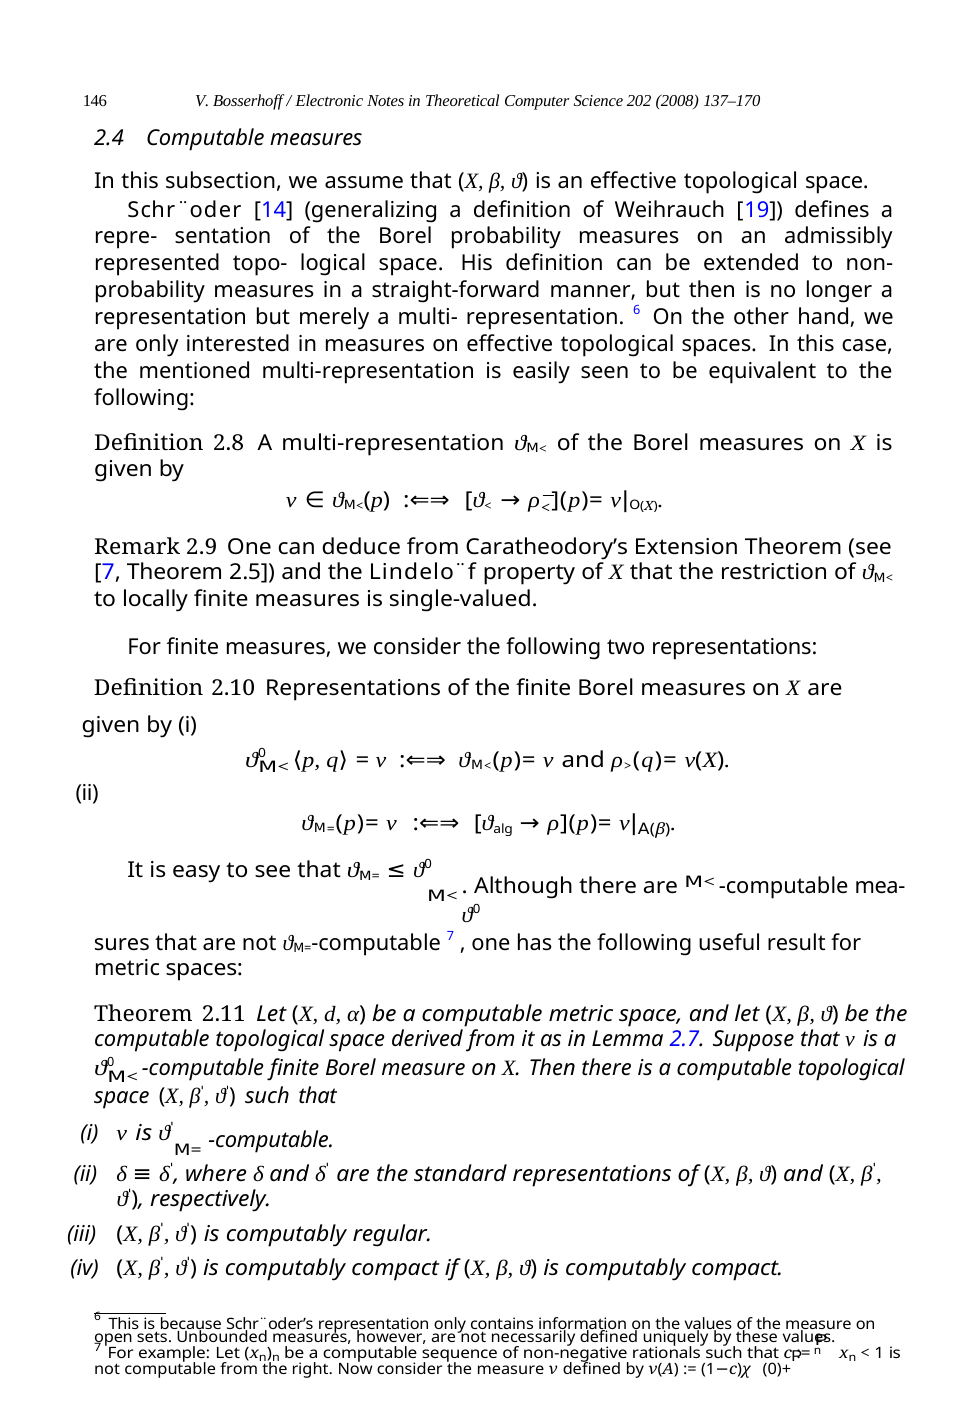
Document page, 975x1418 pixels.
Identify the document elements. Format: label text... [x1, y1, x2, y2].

text In this subsection, we assume that (X, β, ϑ) is an effective topological space. [94, 164, 921, 195]
list (X, β', ϑ') is computably compact if (X, β, ϑ) is computably compact. [70, 1252, 921, 1281]
text sures that are not ϑM=-computable 7 , one has the following useful result for metric spaces: [94, 929, 921, 982]
text 0 ⟨p, q⟩ = ν :⇐⇒ ϑM<(p)= ν and ρ>(q)= ν(X). [258, 745, 921, 773]
text (ii) [75, 777, 921, 807]
list ν is ϑ' [80, 1117, 178, 1146]
text -computable. [208, 1124, 921, 1154]
text -computable mea- [718, 870, 921, 899]
text ν ∈ ϑM<(p) :⇐⇒ [ϑ< → ρ<](p)= ν|O(X). [286, 484, 921, 518]
text Definition 2.10 Representations of the finite Borel measures on X are given by (i) [81, 672, 893, 739]
text space (X, β', ϑ') such that [94, 1082, 921, 1109]
text ϑM=(p)= ν :⇐⇒ [ϑalg → ρ](p)= ν|A(β). [301, 807, 921, 839]
text It is easy to see that ϑM= ≤ ϑ0 [127, 854, 435, 884]
text Theorem 2.11 Let (X, d, α) be a computable metric space, and let (X, β, ϑ) be the computable topological space derived from it as in Lemma 2.7. Suppose that ν is a [94, 1000, 921, 1053]
text 7 For example: Let (xn)n be a computable sequence of non-negative rationals such that c := P xn < 1 is [94, 1347, 921, 1365]
list Computable measures [94, 122, 921, 151]
text . Although there are ϑ0 [461, 870, 693, 929]
text Remark 2.9 One can deduce from Caratheodory’s Extension Theorem (see [7, Theorem 2.5]) and the Lindelo¨f property of X that the restriction of ϑM< to locally finite measures is single-valued. [94, 534, 893, 612]
text For finite measures, we consider the following two representations: [127, 631, 921, 661]
list δ ≡ δ', where δ and δ' are the standard representations of (X, β, ϑ) and (X, β', ϑ'), respectively. [73, 1160, 893, 1213]
text 0 -computable ﬁnite Borel measure on X. Then there is a computable topological [107, 1053, 921, 1082]
text Schr¨oder [14] (generalizing a definition of Weihrauch [19]) defines a repre- sentation of the Borel probability measures on an admissibly represented topo- logical space. His definition can be extended to non-probability measures in a straight-forward manner, but then is no longer a representation but merely a multi- representation. 6 On the other hand, we are only interested in measures on effective topological spaces. In this case, the mentioned multi-representation is easily seen to be equivalent to the following: [94, 196, 893, 411]
list (X, β', ϑ') is computably regular. [67, 1218, 921, 1247]
text 6 This is because Schr¨oder’s representation only contains information on the values of the measure on open sets. Unbounded measures, however, are not necessarily defined uniquely by these values. [94, 1316, 893, 1347]
text Definition 2.8 A multi-representation ϑM< of the Borel measures on X is given by [94, 429, 893, 483]
